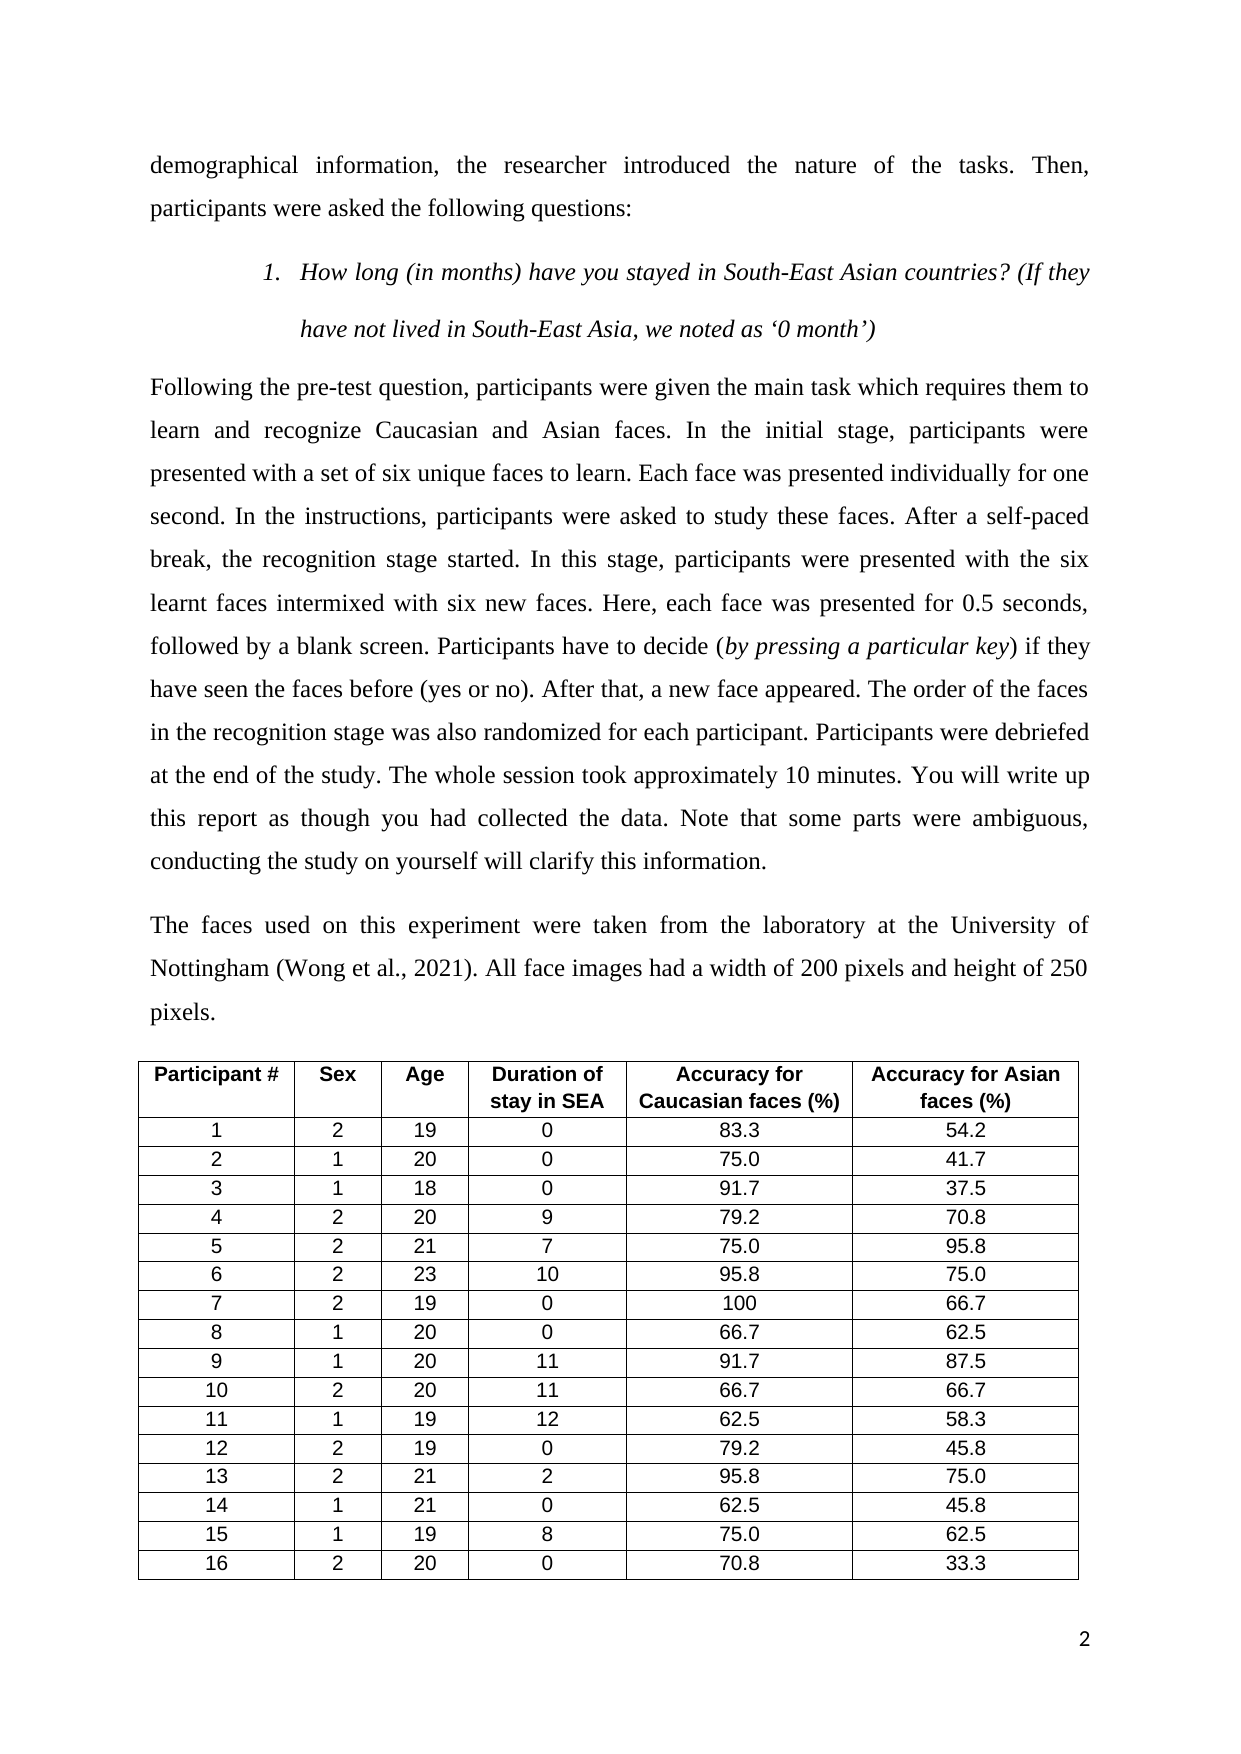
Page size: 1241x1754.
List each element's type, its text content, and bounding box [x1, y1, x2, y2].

table_cell 23 [382, 1262, 468, 1290]
table_cell 2 [469, 1464, 626, 1492]
table_cell 20 [382, 1349, 468, 1377]
table_cell 7 [469, 1234, 626, 1261]
table_cell 3 [139, 1176, 294, 1203]
table_cell 75.0 [853, 1464, 1078, 1492]
table_cell 7 [139, 1291, 294, 1319]
table_header Accuracy for Caucasian faces (%) [627, 1062, 852, 1117]
table_cell 0 [469, 1118, 626, 1146]
table_cell 21 [382, 1464, 468, 1492]
table_cell 11 [139, 1407, 294, 1434]
table_cell 0 [469, 1435, 626, 1463]
table_cell 62.5 [853, 1522, 1078, 1550]
table_cell 66.7 [853, 1291, 1078, 1319]
table_cell 1 [295, 1320, 381, 1348]
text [150, 150, 1090, 222]
table_header Participant # [139, 1062, 294, 1117]
table_cell 75.0 [627, 1522, 852, 1550]
table_cell 79.2 [627, 1435, 852, 1463]
table_cell 12 [139, 1435, 294, 1463]
table_cell 75.0 [627, 1147, 852, 1175]
table_cell 62.5 [853, 1320, 1078, 1348]
table_cell 19 [382, 1291, 468, 1319]
table_cell 10 [469, 1262, 626, 1290]
table_cell 0 [469, 1493, 626, 1521]
table_cell 19 [382, 1118, 468, 1146]
table_cell 37.5 [853, 1176, 1078, 1203]
table_cell 2 [295, 1262, 381, 1290]
table_cell 1 [295, 1522, 381, 1550]
table_cell 41.7 [853, 1147, 1078, 1175]
table_cell 83.3 [627, 1118, 852, 1146]
table_cell 2 [295, 1205, 381, 1232]
table_cell 2 [295, 1234, 381, 1261]
table_cell 66.7 [853, 1378, 1078, 1406]
table_cell 1 [295, 1493, 381, 1521]
table_cell 20 [382, 1378, 468, 1406]
table_cell 15 [139, 1522, 294, 1550]
table_cell 100 [627, 1291, 852, 1319]
table_cell 19 [382, 1407, 468, 1434]
table_cell 2 [295, 1551, 381, 1579]
table_cell 9 [139, 1349, 294, 1377]
table_cell 75.0 [853, 1262, 1078, 1290]
table_cell 2 [295, 1118, 381, 1146]
table_cell 21 [382, 1493, 468, 1521]
table_cell 16 [139, 1551, 294, 1579]
table_header Age [382, 1062, 468, 1117]
table_cell 75.0 [627, 1234, 852, 1261]
table_cell 79.2 [627, 1205, 852, 1232]
table_cell 2 [295, 1464, 381, 1492]
table_cell 8 [139, 1320, 294, 1348]
table_cell 2 [295, 1291, 381, 1319]
table_cell 0 [469, 1320, 626, 1348]
table_cell 0 [469, 1291, 626, 1319]
table_cell 66.7 [627, 1378, 852, 1406]
table_cell 10 [139, 1378, 294, 1406]
table_cell 1 [295, 1147, 381, 1175]
table_cell 21 [382, 1234, 468, 1261]
table_cell 0 [469, 1551, 626, 1579]
table_cell 19 [382, 1522, 468, 1550]
table_cell 14 [139, 1493, 294, 1521]
table_cell 4 [139, 1205, 294, 1232]
table_cell 54.2 [853, 1118, 1078, 1146]
text The faces used on this experiment were taken from the laboratory at the University of Nottingham (Wong et al., 2021). All face images had a width of 200 pixels and height of 250 pixels. [150, 910, 1090, 1025]
table_cell 1 [295, 1176, 381, 1203]
table_cell 13 [139, 1464, 294, 1492]
table_cell 95.8 [627, 1464, 852, 1492]
table_cell 20 [382, 1147, 468, 1175]
table_cell 2 [295, 1435, 381, 1463]
table_cell 20 [382, 1320, 468, 1348]
table_cell 95.8 [853, 1234, 1078, 1261]
table_header Accuracy for Asian faces (%) [853, 1062, 1078, 1117]
table_header Sex [295, 1062, 381, 1117]
table_cell 5 [139, 1234, 294, 1261]
table_cell 20 [382, 1551, 468, 1579]
table_cell 6 [139, 1262, 294, 1290]
table_cell 95.8 [627, 1262, 852, 1290]
list How long (in months) have you stayed in South-East Asian countries? (If they have not lived in South-East Asia, we noted as ‘0 month’) [262, 257, 1090, 343]
table_cell 70.8 [853, 1205, 1078, 1232]
table_cell 1 [295, 1407, 381, 1434]
table_cell 1 [139, 1118, 294, 1146]
table_cell 19 [382, 1435, 468, 1463]
table_header Duration of stay in SEA [469, 1062, 626, 1117]
table_cell 33.3 [853, 1551, 1078, 1579]
table_cell 66.7 [627, 1320, 852, 1348]
table_cell 45.8 [853, 1435, 1078, 1463]
table_cell 45.8 [853, 1493, 1078, 1521]
table_cell 18 [382, 1176, 468, 1203]
table_cell 62.5 [627, 1493, 852, 1521]
table_cell 91.7 [627, 1176, 852, 1203]
table_cell 8 [469, 1522, 626, 1550]
table_cell 1 [295, 1349, 381, 1377]
table_cell 20 [382, 1205, 468, 1232]
table_cell 11 [469, 1349, 626, 1377]
table_cell 70.8 [627, 1551, 852, 1579]
table_cell 87.5 [853, 1349, 1078, 1377]
table_cell 62.5 [627, 1407, 852, 1434]
table_cell 0 [469, 1147, 626, 1175]
table_cell 58.3 [853, 1407, 1078, 1434]
text Following the pre-test question, participants were given the main task which requires them to learn and recognize Caucasian and Asian faces. In the initial stage, participants were presented with a set of six unique faces to learn. Each face was presented individually for one second. In the instructions, participants were asked to study these faces. After a self-paced break, the recognition stage started. In this stage, participants were presented with the six learnt faces intermixed with six new faces. Here, each face was presented for 0.5 seconds, followed by a blank screen. Participants have to decide (by pressing a particular key) if they have seen the faces before (yes or no). After that, a new face appeared. The order of the faces in the recognition stage was also randomized for each participant. Participants were debriefed at the end of the study. The whole session took approximately 10 minutes. You will write up this report as though you had collected the data. Note that some parts were ambiguous, conducting the study on yourself will clarify this information. [150, 372, 1090, 875]
table_cell 0 [469, 1176, 626, 1203]
table_cell 2 [295, 1378, 381, 1406]
table_cell 91.7 [627, 1349, 852, 1377]
table_cell 9 [469, 1205, 626, 1232]
table_cell 2 [139, 1147, 294, 1175]
table_cell 11 [469, 1378, 626, 1406]
table_cell 12 [469, 1407, 626, 1434]
